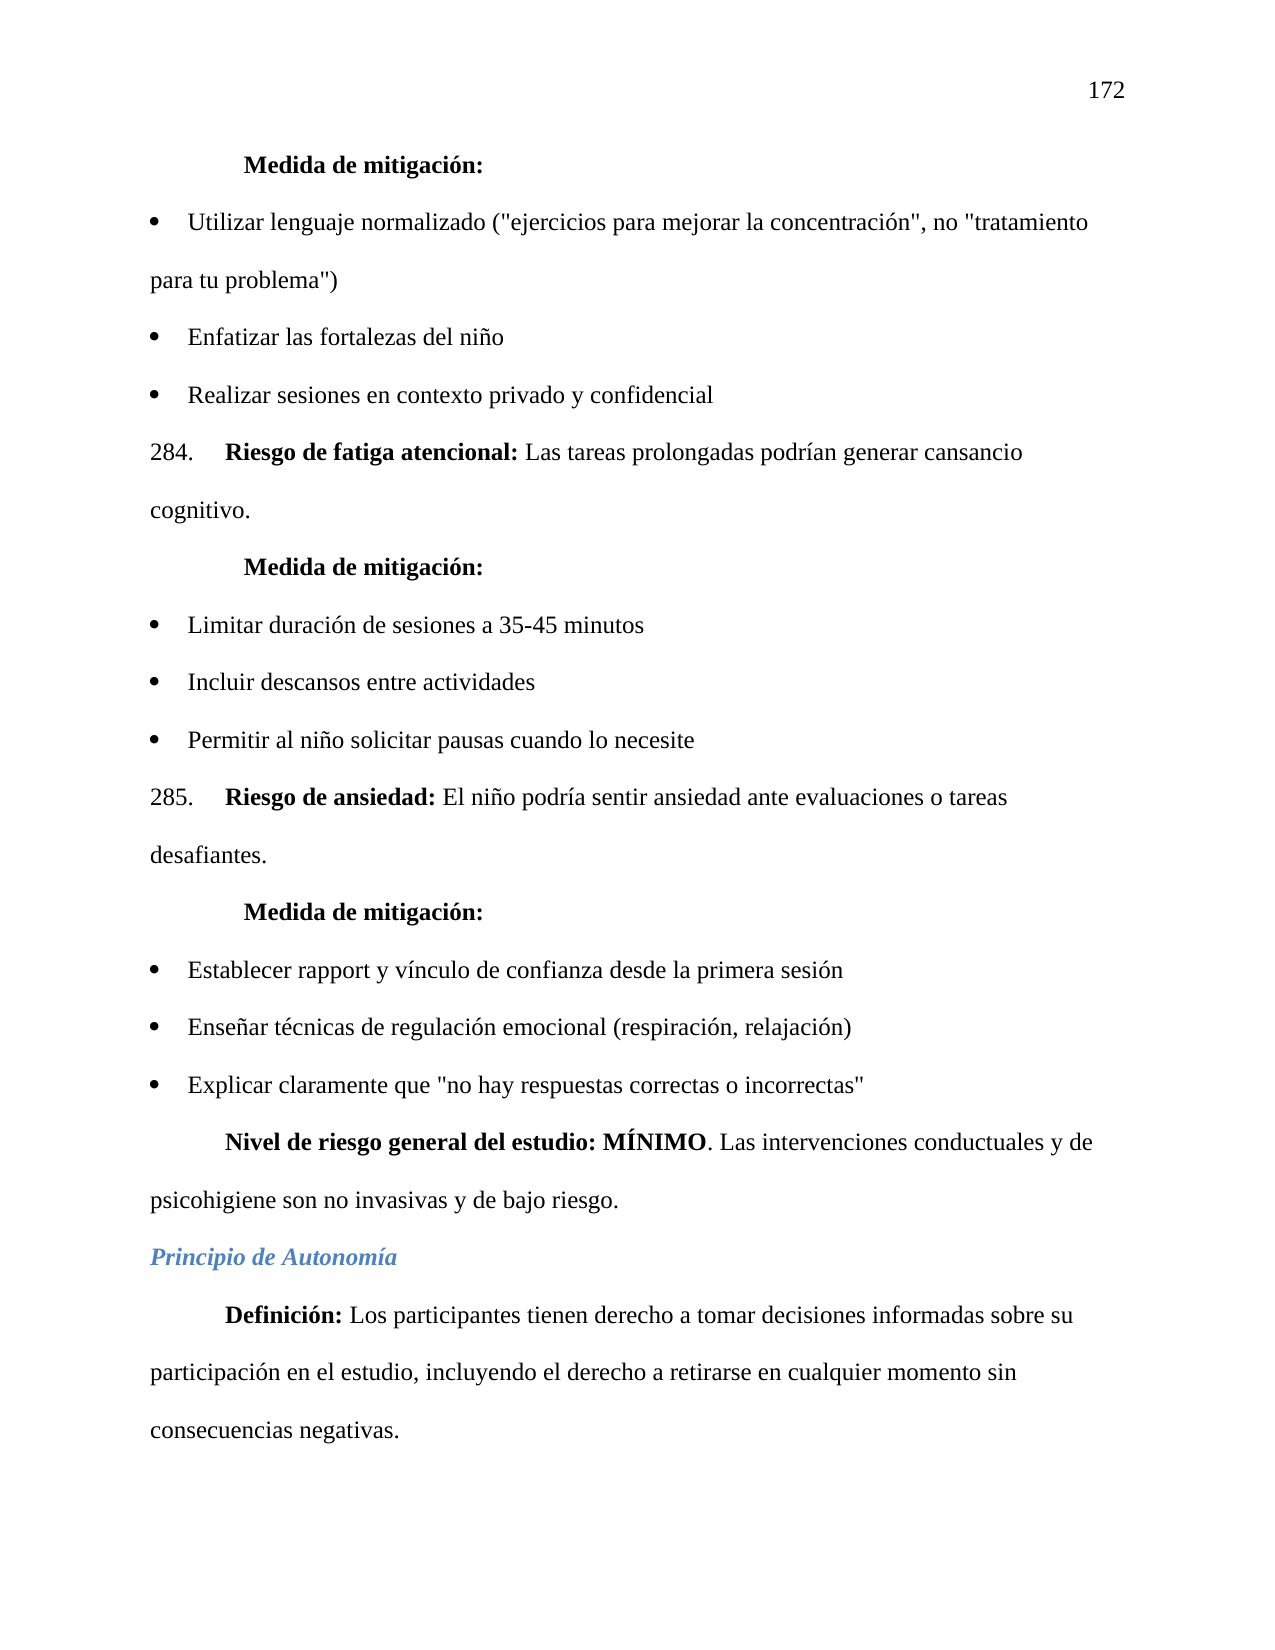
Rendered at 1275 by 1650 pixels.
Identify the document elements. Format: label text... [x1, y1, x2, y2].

list Limitar duración de sesiones a 35-45 minutos [150, 610, 1125, 639]
text Medida de mitigación: [150, 897, 1125, 926]
list Riesgo de ansiedad: El niño podría sentir ansiedad ante evaluaciones o tareas desafiantes. [150, 782, 1125, 869]
list Riesgo de fatiga atencional: Las tareas prolongadas podrían generar cansancio cognitivo. [150, 437, 1125, 524]
text Nivel de riesgo general del estudio: MÍNIMO. Las intervenciones conductuales y de psicohigiene son no invasivas y de bajo riesgo. [150, 1127, 1125, 1214]
subtitle Principio de Autonomía [150, 1242, 1125, 1271]
list Permitir al niño solicitar pausas cuando lo necesite [150, 725, 1125, 754]
list Incluir descansos entre actividades [150, 667, 1125, 696]
list Enseñar técnicas de regulación emocional (respiración, relajación) [150, 1012, 1125, 1041]
list Explicar claramente que "no hay respuestas correctas o incorrectas" [150, 1070, 1125, 1099]
text Medida de mitigación: [150, 150, 1125, 179]
list Realizar sesiones en contexto privado y confidencial [150, 380, 1125, 409]
text Definición: Los participantes tienen derecho a tomar decisiones informadas sobre su participación en el estudio, incluyendo el derecho a retirarse en cualquier momento sin consecuencias negativas. [150, 1300, 1125, 1444]
list Establecer rapport y vínculo de confianza desde la primera sesión [150, 955, 1125, 984]
text Medida de mitigación: [150, 552, 1125, 581]
list Enfatizar las fortalezas del niño [150, 322, 1125, 351]
list Utilizar lenguaje normalizado ("ejercicios para mejorar la concentración", no "tratamiento para tu problema") [150, 207, 1125, 294]
